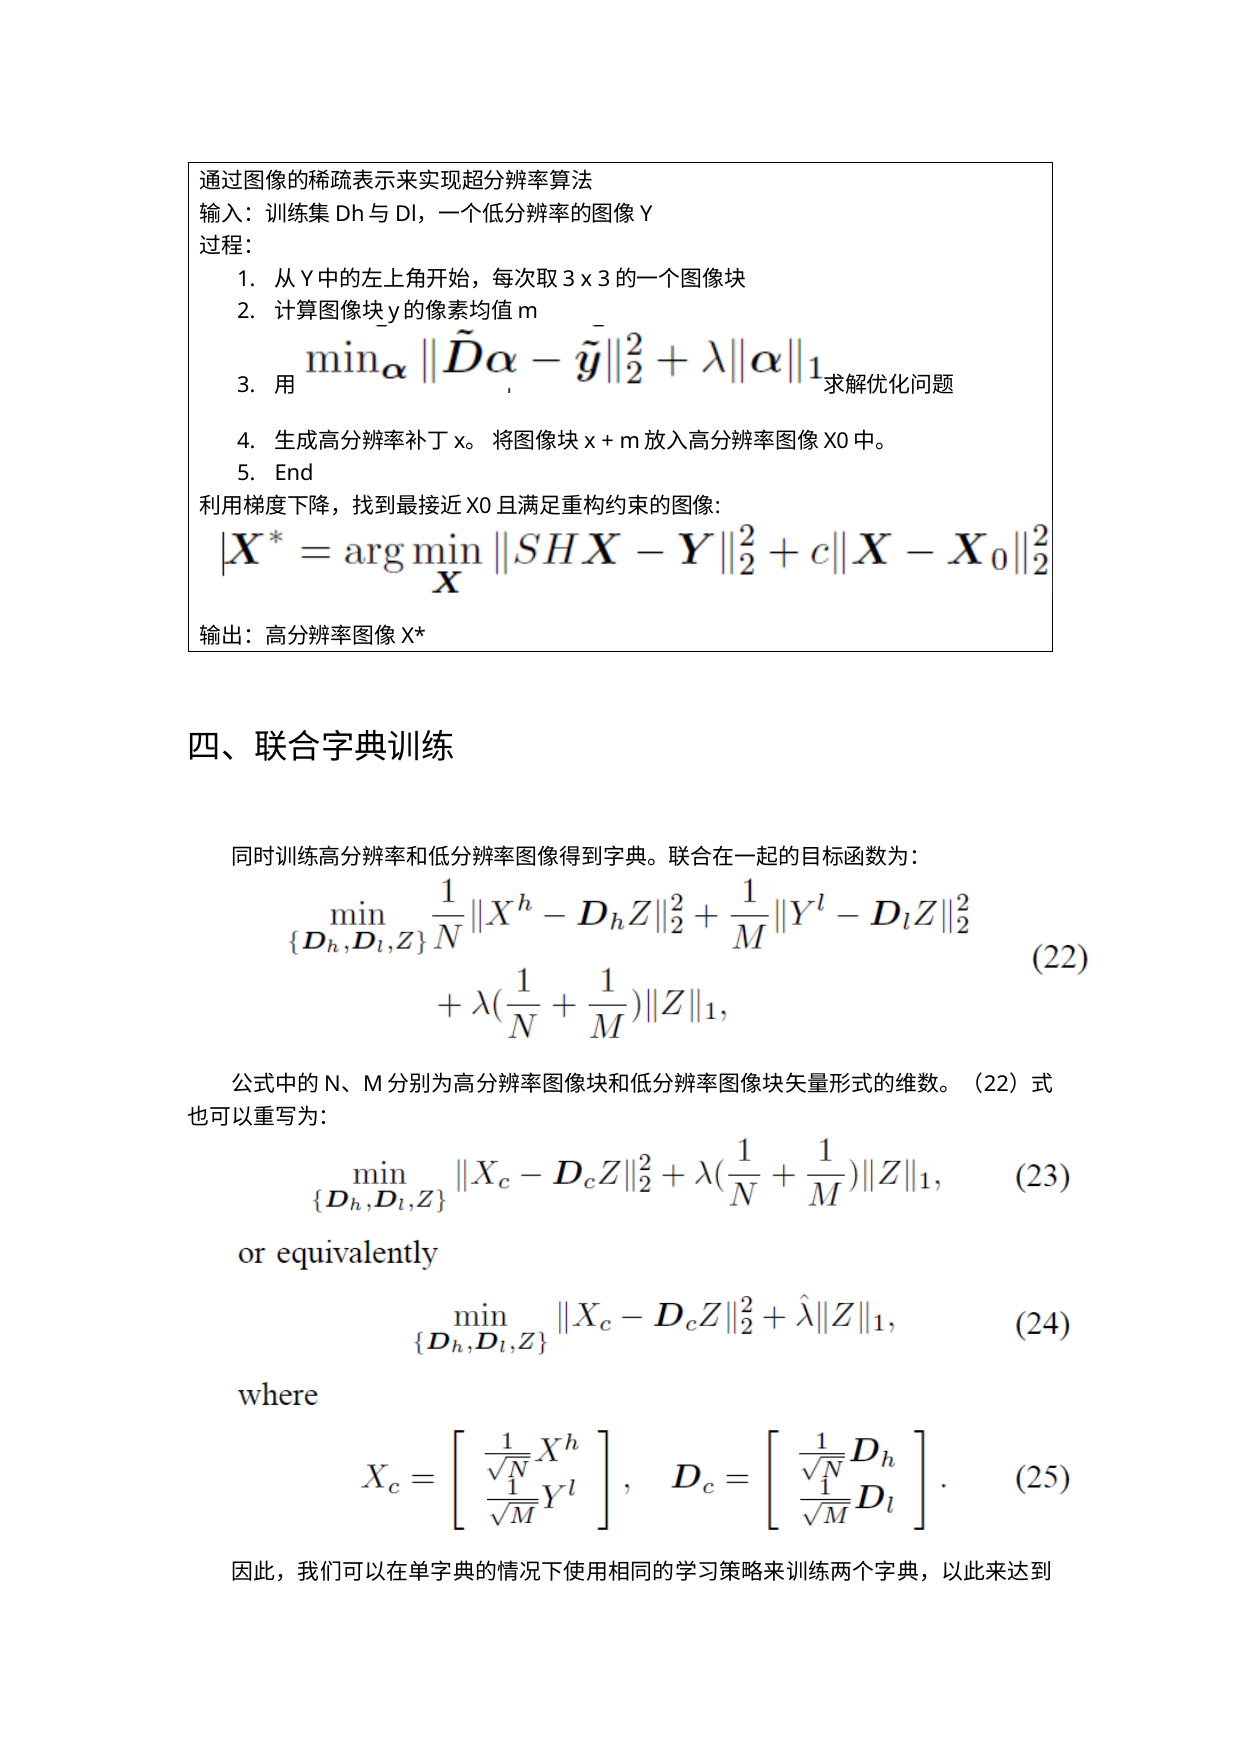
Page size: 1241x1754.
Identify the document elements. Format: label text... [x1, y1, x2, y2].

picture [296, 325, 823, 393]
text 同时训练高分辨率和低分辨率图像得到字典。联合在一起的目标函数为： [187, 838, 1053, 871]
subtitle 四、联合字典训练 [187, 711, 1053, 776]
picture [199, 520, 1053, 599]
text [187, 1553, 1053, 1586]
text 公式中的N、M分别为高分辨率图像块和低分辨率图像块矢量形式的维数。（22）式也可以重写为： [187, 1066, 1053, 1131]
table_header 通过图像的稀疏表示来实现超分辨率算法 输入：训练集Dh与Dl，一个低分辨率的图像Y 过程： 从Y中的左上角开始，每次取3 x 3的一个图像块 计算图像块y的像素均值m 用求解优化问题 生成高分辨率补丁x。 将图像块x + m放入高分辨率图像X0中。 End 利用梯度下降，找到最接近X0且满足重构约束的图像: 输出：高分辨率图像 X* [189, 163, 1052, 651]
picture [231, 870, 1097, 1050]
picture [231, 1130, 1085, 1546]
